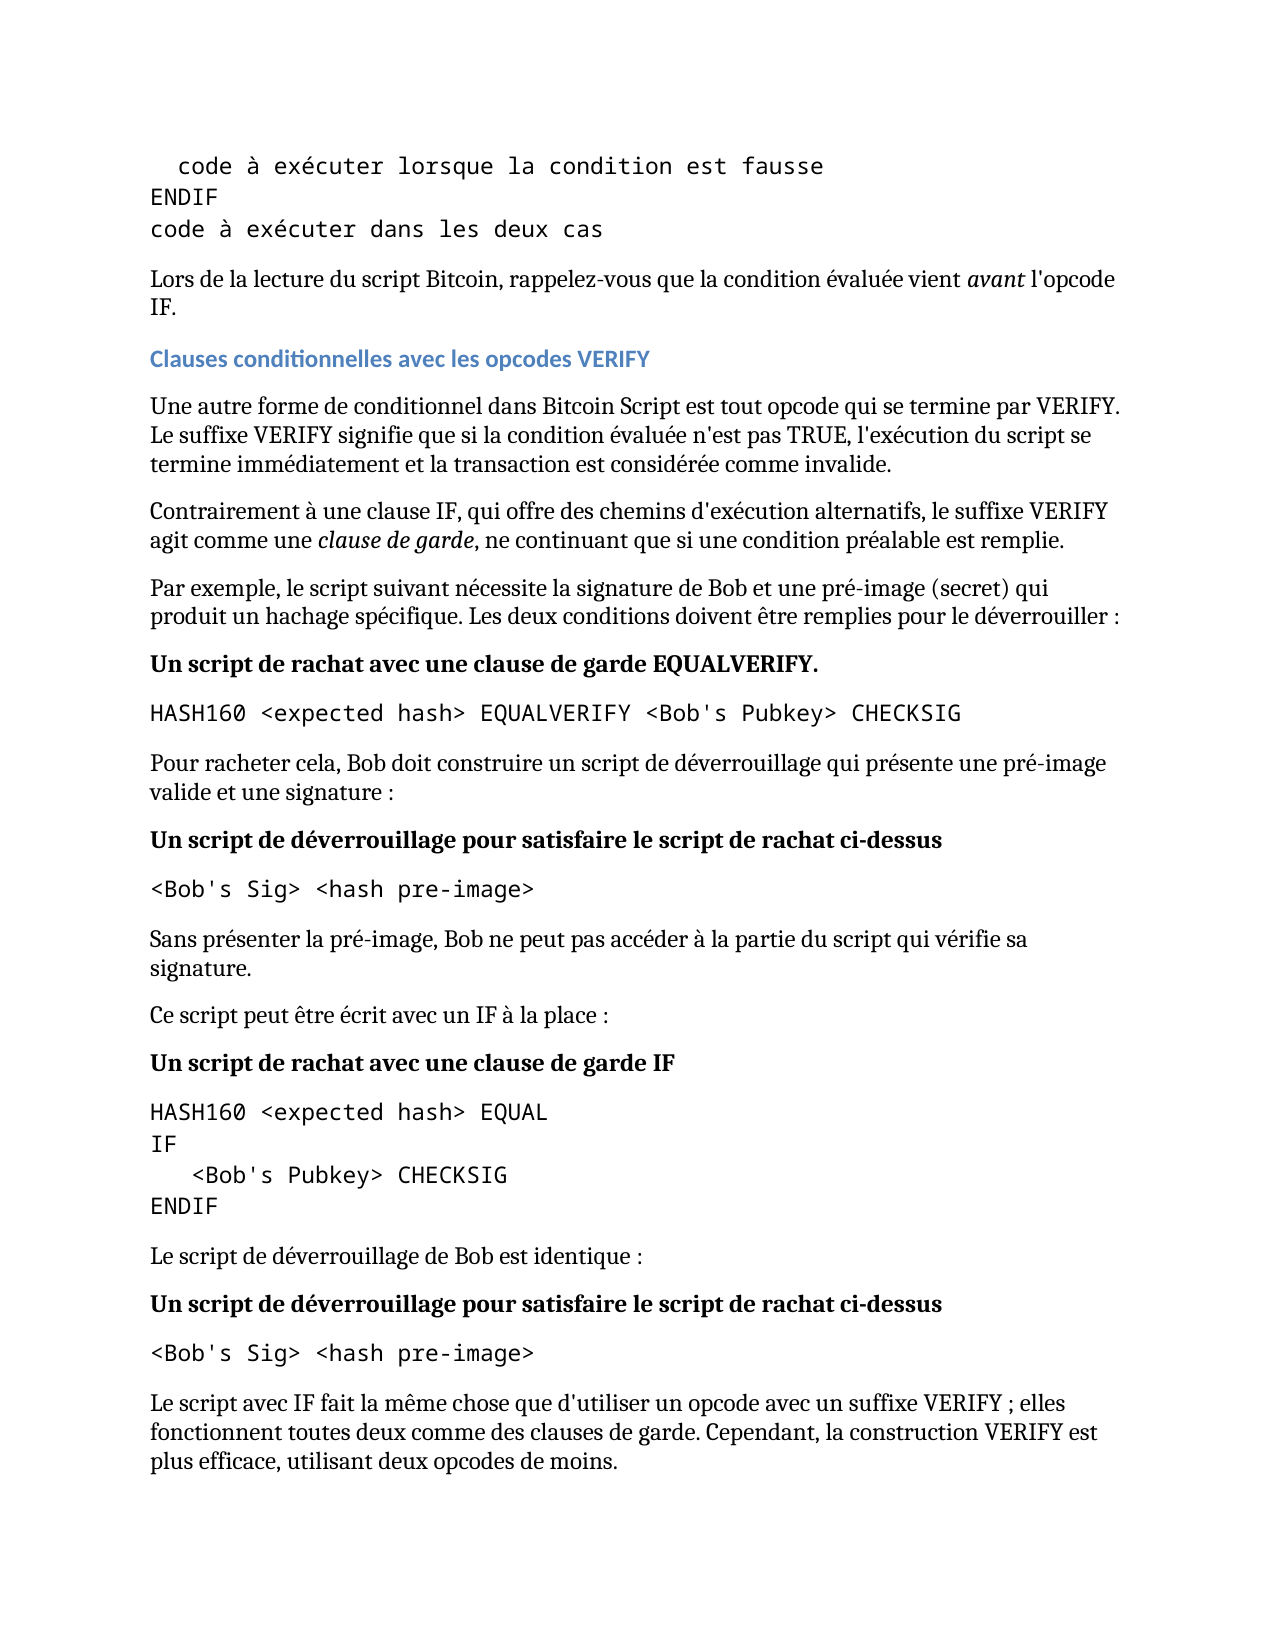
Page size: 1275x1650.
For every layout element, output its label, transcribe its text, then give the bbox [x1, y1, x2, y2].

text Un script de déverrouillage pour satisfaire le script de rachat ci-dessus [150, 1290, 1125, 1318]
text Le script de déverrouillage de Bob est identique : [150, 1242, 1125, 1271]
text Un script de déverrouillage pour satisfaire le script de rachat ci-dessus [150, 826, 1125, 854]
text HASH160 <expected hash> EQUAL IF <Bob's Pubkey> CHECKSIG ENDIF [150, 1096, 1125, 1221]
text Une autre forme de conditionnel dans Bitcoin Script est tout opcode qui se termine par VERIFY. Le suffixe VERIFY signifie que si la condition évaluée n'est pas TRUE, l'exécution du script se termine immédiatement et la transaction est considérée comme invalide. [150, 392, 1125, 478]
text Lors de la lecture du script Bitcoin, rappelez-vous que la condition évaluée vient avant l'opcode IF. [150, 264, 1125, 322]
text Ce script peut être écrit avec un IF à la place : [150, 1001, 1125, 1030]
text Un script de rachat avec une clause de garde EQUALVERIFY. [150, 650, 1125, 678]
text Contrairement à une clause IF, qui offre des chemins d'exécution alternatifs, le suffixe VERIFY agit comme une clause de garde, ne continuant que si une condition préalable est remplie. [150, 497, 1125, 555]
text Sans présenter la pré-image, Bob ne peut pas accéder à la partie du script qui vérifie sa signature. [150, 925, 1125, 983]
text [150, 150, 1125, 244]
text Le script avec IF fait la même chose que d'utiliser un opcode avec un suffixe VERIFY ; elles fonctionnent toutes deux comme des clauses de garde. Cependant, la construction VERIFY est plus efficace, utilisant deux opcodes de moins. [150, 1389, 1125, 1476]
text <Bob's Sig> <hash pre-image> [150, 873, 1125, 904]
subtitle Clauses conditionnelles avec les opcodes VERIFY [150, 343, 1125, 373]
text Pour racheter cela, Bob doit construire un script de déverrouillage qui présente une pré-image valide et une signature : [150, 749, 1125, 807]
text Par exemple, le script suivant nécessite la signature de Bob et une pré-image (secret) qui produit un hachage spécifique. Les deux conditions doivent être remplies pour le déverrouiller : [150, 573, 1125, 631]
text Un script de rachat avec une clause de garde IF [150, 1049, 1125, 1078]
text <Bob's Sig> <hash pre-image> [150, 1337, 1125, 1368]
text HASH160 <expected hash> EQUALVERIFY <Bob's Pubkey> CHECKSIG [150, 697, 1125, 728]
